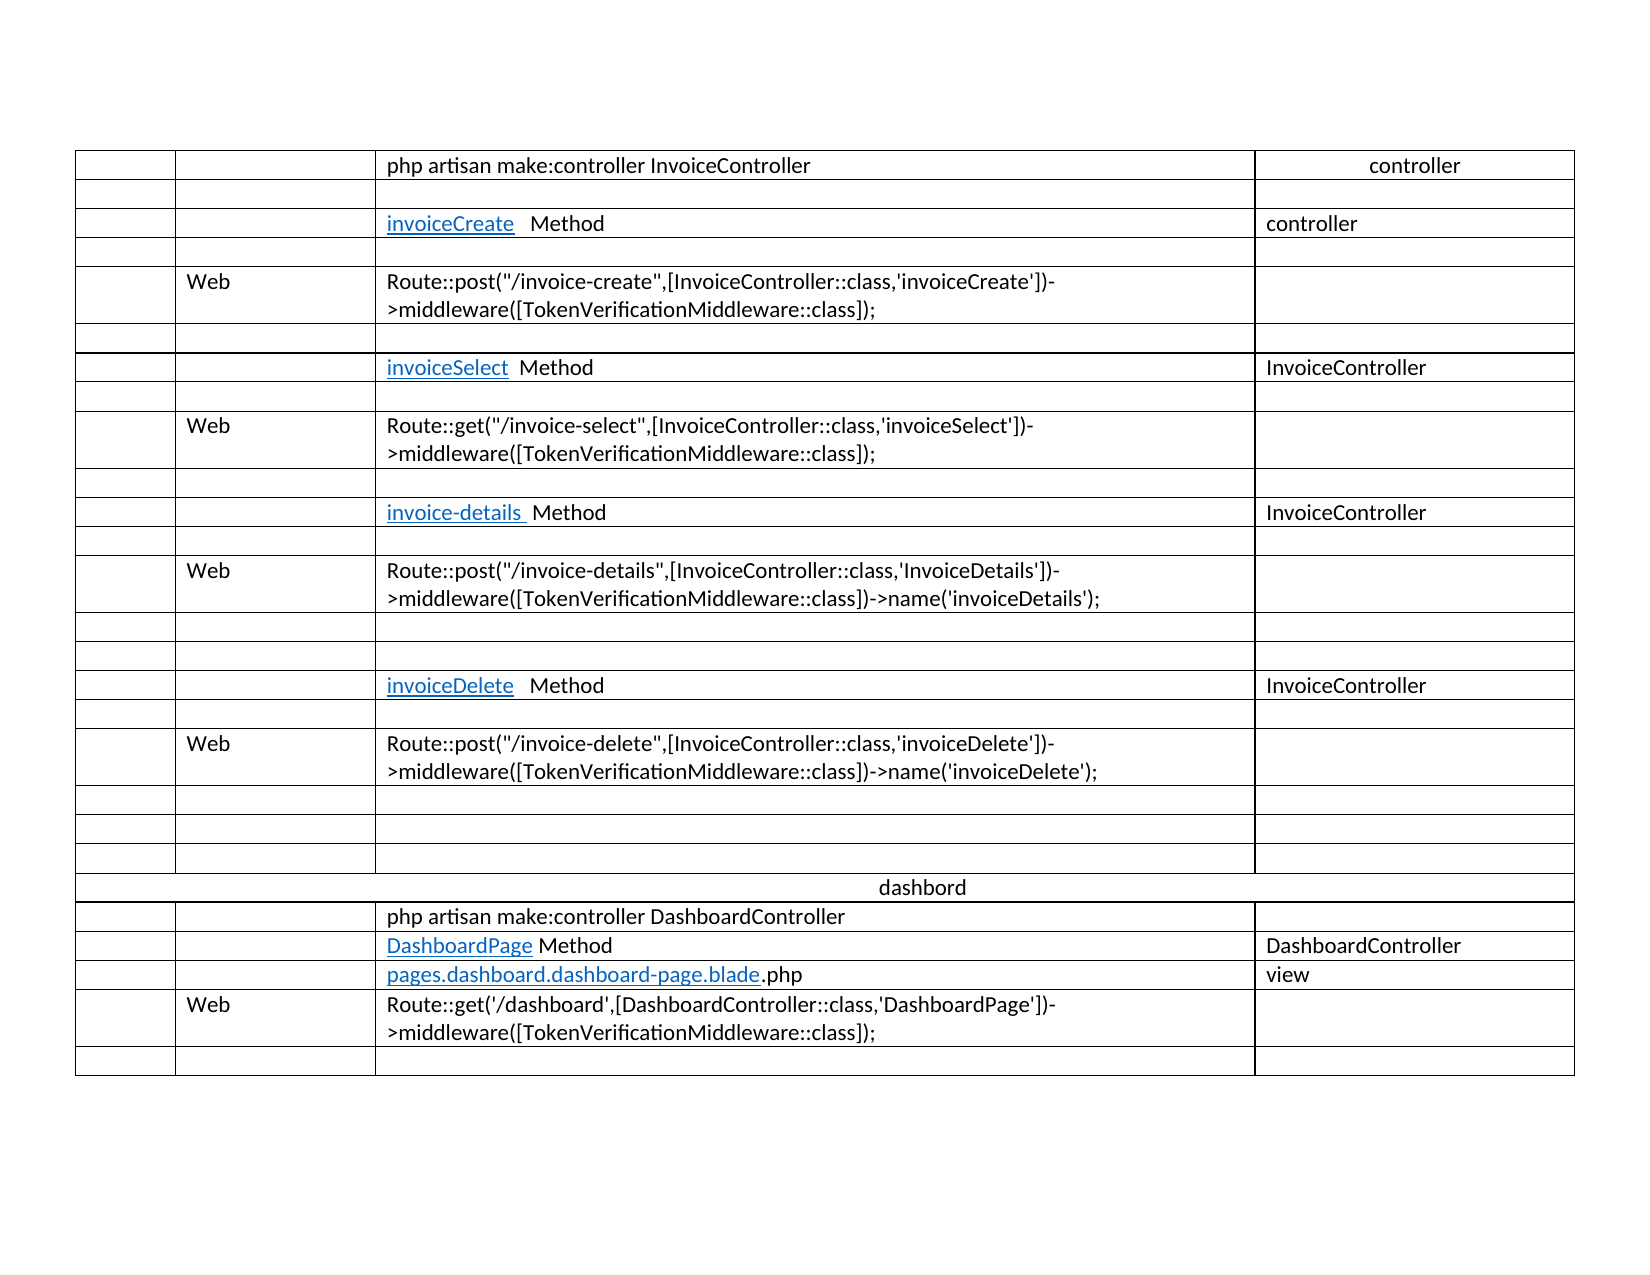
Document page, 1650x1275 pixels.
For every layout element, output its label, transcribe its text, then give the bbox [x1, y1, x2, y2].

table_cell [376, 1047, 1254, 1075]
table_cell [76, 556, 175, 612]
table_cell [176, 961, 375, 989]
table_cell [1256, 469, 1574, 497]
table_cell [376, 527, 1254, 555]
table_cell Route::post("/invoice-delete",[InvoiceController::class,'invoiceDelete'])->middleware([TokenVerificationMiddleware::class])->name('invoiceDelete'); [376, 729, 1254, 785]
table_cell [76, 815, 175, 843]
table_cell [1256, 527, 1574, 555]
table_cell [376, 238, 1254, 266]
table_cell [76, 382, 175, 411]
table_cell [176, 180, 375, 208]
table_cell [176, 700, 375, 728]
table_cell [76, 932, 175, 959]
table_cell [1256, 1047, 1574, 1075]
table_cell [1256, 324, 1574, 352]
table_cell [76, 961, 175, 989]
table_cell Route::get("/invoice-select",[InvoiceController::class,'invoiceSelect'])->middleware([TokenVerificationMiddleware::class]); [376, 412, 1254, 468]
table_cell [76, 527, 175, 555]
table_cell [76, 151, 175, 179]
table_cell [176, 1047, 375, 1075]
table_cell php artisan make:controller DashboardController [376, 903, 1254, 931]
table_cell [76, 324, 175, 352]
table_cell InvoiceController [1256, 671, 1574, 699]
table_cell [176, 903, 375, 931]
table_cell [76, 180, 175, 208]
table_cell [1256, 412, 1574, 468]
table_cell [1256, 556, 1574, 612]
table_cell [176, 382, 375, 411]
table_cell [76, 903, 175, 931]
table_cell [1256, 844, 1574, 872]
table_cell [376, 700, 1254, 728]
table_cell [76, 1047, 175, 1075]
table_cell [76, 267, 175, 323]
table_cell [176, 642, 375, 670]
table_cell pages.dashboard.dashboard-page.blade.php [376, 961, 1254, 989]
table_cell [176, 844, 375, 872]
table_cell [176, 354, 375, 381]
table_cell [176, 151, 375, 179]
table_cell [76, 729, 175, 785]
table_cell [76, 990, 175, 1046]
table_cell Route::post("/invoice-create",[InvoiceController::class,'invoiceCreate'])->middleware([TokenVerificationMiddleware::class]); [376, 267, 1254, 323]
table_cell InvoiceController [1256, 354, 1574, 381]
table_cell [376, 815, 1254, 843]
table_cell [76, 469, 175, 497]
table_cell invoiceDelete Method [376, 671, 1254, 699]
table_cell invoice-details Method [376, 498, 1254, 526]
table_cell [176, 932, 375, 959]
table_cell [1256, 700, 1574, 728]
table_cell [1256, 267, 1574, 323]
table_cell [76, 209, 175, 237]
table_cell controller [1256, 209, 1574, 237]
table_cell [1256, 180, 1574, 208]
table_cell [376, 642, 1254, 670]
table_cell [176, 815, 375, 843]
table_cell [1256, 382, 1574, 411]
table_cell dashbord [76, 874, 1574, 901]
table_cell DashboardController [1256, 932, 1574, 959]
table_cell [1256, 786, 1574, 814]
table_cell [176, 786, 375, 814]
table_cell [1256, 729, 1574, 785]
table_cell [76, 354, 175, 381]
table_cell [76, 700, 175, 728]
table_cell [376, 844, 1254, 872]
table_cell Web [176, 267, 375, 323]
table_cell [376, 613, 1254, 641]
table_cell [176, 469, 375, 497]
table_cell [176, 209, 375, 237]
table_cell [1256, 990, 1574, 1046]
table_cell Route::get('/dashboard',[DashboardController::class,'DashboardPage'])->middleware([TokenVerificationMiddleware::class]); [376, 990, 1254, 1046]
table_cell [76, 844, 175, 872]
table_cell [76, 412, 175, 468]
table_cell [376, 469, 1254, 497]
table_cell [176, 498, 375, 526]
table_cell InvoiceController [1256, 498, 1574, 526]
table_cell [1256, 903, 1574, 931]
table_cell [176, 613, 375, 641]
table_cell Web [176, 729, 375, 785]
table_cell [76, 671, 175, 699]
table_cell [76, 786, 175, 814]
table_cell [1256, 815, 1574, 843]
table_cell [376, 180, 1254, 208]
table_cell [376, 786, 1254, 814]
table_cell [176, 324, 375, 352]
table_cell [1256, 642, 1574, 670]
table_cell invoiceCreate Method [376, 209, 1254, 237]
table_cell Route::post("/invoice-details",[InvoiceController::class,'InvoiceDetails'])->middleware([TokenVerificationMiddleware::class])->name('invoiceDetails'); [376, 556, 1254, 612]
table_cell DashboardPage Method [376, 932, 1254, 959]
table_cell [176, 527, 375, 555]
table_cell [176, 671, 375, 699]
table_cell [1256, 238, 1574, 266]
table_cell Web [176, 412, 375, 468]
table_cell php artisan make:controller InvoiceController [376, 151, 1254, 179]
table_cell [76, 238, 175, 266]
table_cell controller [1256, 151, 1574, 179]
table_cell [76, 498, 175, 526]
table_cell [1256, 613, 1574, 641]
table_cell view [1256, 961, 1574, 989]
table_cell Web [176, 990, 375, 1046]
table_cell invoiceSelect Method [376, 354, 1254, 381]
table_cell [376, 324, 1254, 352]
table_cell Web [176, 556, 375, 612]
table_cell [176, 238, 375, 266]
table_cell [76, 642, 175, 670]
table_cell [76, 613, 175, 641]
table_cell [376, 382, 1254, 411]
